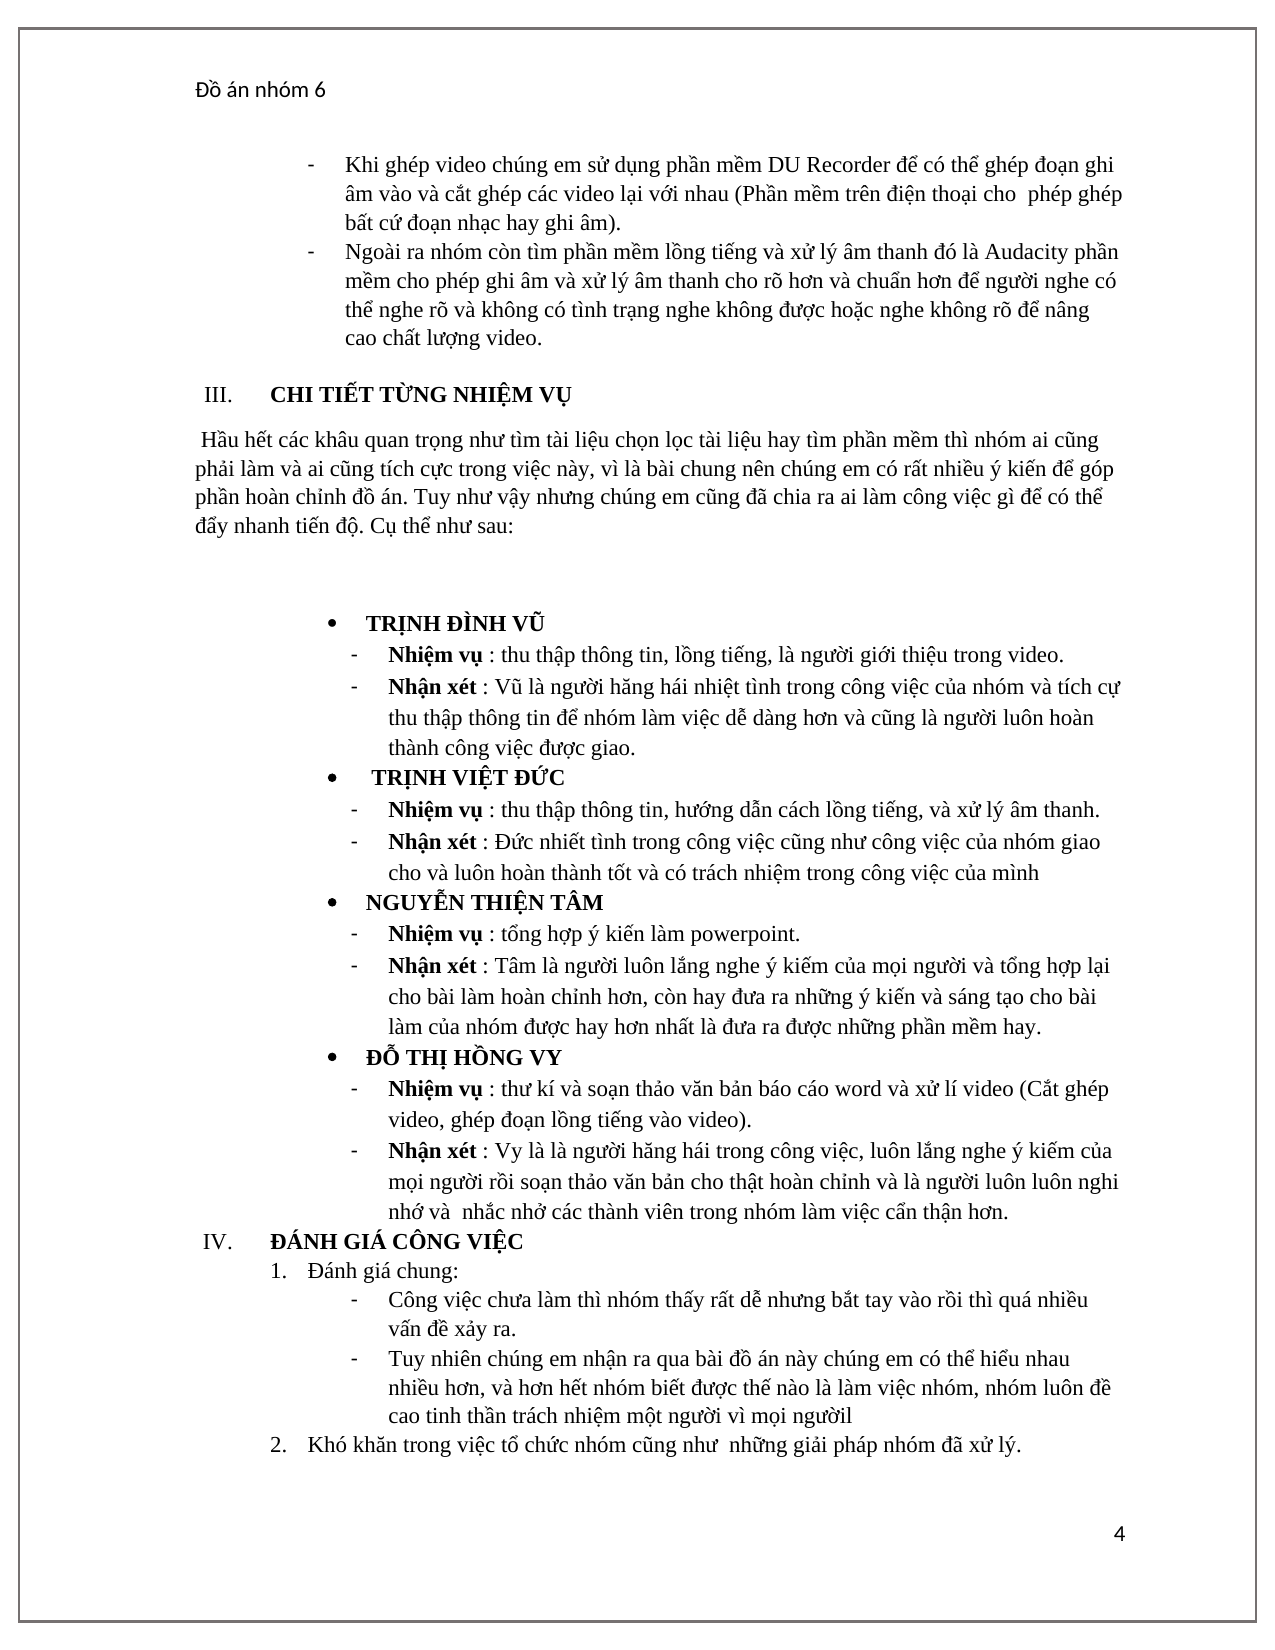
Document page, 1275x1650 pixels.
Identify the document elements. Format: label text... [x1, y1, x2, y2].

list ĐÁNH GIÁ CÔNG VIỆC [232, 1228, 1125, 1254]
list Đánh giá chung: [270, 1257, 1125, 1283]
list Nhận xét : Vy là là người hăng hái trong công việc, luôn lắng nghe ý kiếm của mọi người rồi soạn thảo văn bản cho thật hoàn chỉnh và là người luôn luôn nghi nhớ và nhắc nhở các thành viên trong nhóm làm việc cẩn thận hơn. [351, 1136, 1125, 1224]
list Nhiệm vụ : thư kí và soạn thảo văn bản báo cáo word và xử lí video (Cắt ghép video, ghép đoạn lồng tiếng vào video). [351, 1074, 1125, 1132]
list Khó khăn trong việc tổ chức nhóm cũng như những giải pháp nhóm đã xử lý. [270, 1431, 1125, 1457]
list Nhiệm vụ : thu thập thông tin, hướng dẫn cách lồng tiếng, và xử lý âm thanh. [351, 795, 1125, 823]
list NGUYỄN THIỆN TÂM [328, 889, 1125, 915]
list Tuy nhiên chúng em nhận ra qua bài đồ án này chúng em có thể hiểu nhau nhiều hơn, và hơn hết nhóm biết được thế nào là làm việc nhóm, nhóm luôn đề cao tinh thần trách nhiệm một người vì mọi ngườil [351, 1344, 1125, 1428]
list Nhiệm vụ : tổng hợp ý kiến làm powerpoint. [351, 919, 1125, 947]
list Nhận xét : Vũ là người hăng hái nhiệt tình trong công việc của nhóm và tích cự thu thập thông tin để nhóm làm việc dễ dàng hơn và cũng là người luôn hoàn thành công việc được giao. [351, 672, 1125, 761]
text Hầu hết các khâu quan trọng như tìm tài liệu chọn lọc tài liệu hay tìm phần mềm thì nhóm ai cũng phải làm và ai cũng tích cực trong việc này, vì là bài chung nên chúng em có rất nhiều ý kiến để góp phần hoàn chỉnh đồ án. Tuy như vậy nhưng chúng em cũng đã chia ra ai làm công việc gì để có thể đẩy nhanh tiến độ. Cụ thể như sau: [195, 426, 1125, 538]
list Nhận xét : Đức nhiết tình trong công việc cũng như công việc của nhóm giao cho và luôn hoàn thành tốt và có trách nhiệm trong công việc của mình [351, 827, 1125, 885]
list Ngoài ra nhóm còn tìm phần mềm lồng tiếng và xử lý âm thanh đó là Audacity phần mềm cho phép ghi âm và xử lý âm thanh cho rõ hơn và chuẩn hơn để người nghe có thể nghe rõ và không có tình trạng nghe không được hoặc nghe không rõ để nâng cao chất lượng video. [307, 237, 1125, 351]
list CHI TIẾT TỪNG NHIỆM VỤ [232, 381, 1125, 408]
list Công việc chưa làm thì nhóm thấy rất dễ nhưng bắt tay vào rồi thì quá nhiều vấn đề xảy ra. [351, 1285, 1125, 1342]
list Nhận xét : Tâm là người luôn lắng nghe ý kiếm của mọi người và tổng hợp lại cho bài làm hoàn chỉnh hơn, còn hay đưa ra những ý kiến và sáng tạo cho bài làm của nhóm được hay hơn nhất là đưa ra được những phần mềm hay. [351, 951, 1125, 1040]
list Khi ghép video chúng em sử dụng phần mềm DU Recorder để có thể ghép đoạn ghi âm vào và cắt ghép các video lại với nhau (Phần mềm trên điện thoại cho phép ghép bất cứ đoạn nhạc hay ghi âm). [307, 150, 1125, 235]
list Nhiệm vụ : thu thập thông tin, lồng tiếng, là người giới thiệu trong video. [351, 640, 1125, 668]
list ĐỖ THỊ HỒNG VY [328, 1044, 1125, 1070]
list TRỊNH ĐÌNH VŨ [328, 610, 1125, 636]
list TRỊNH VIỆT ĐỨC [328, 764, 1125, 791]
